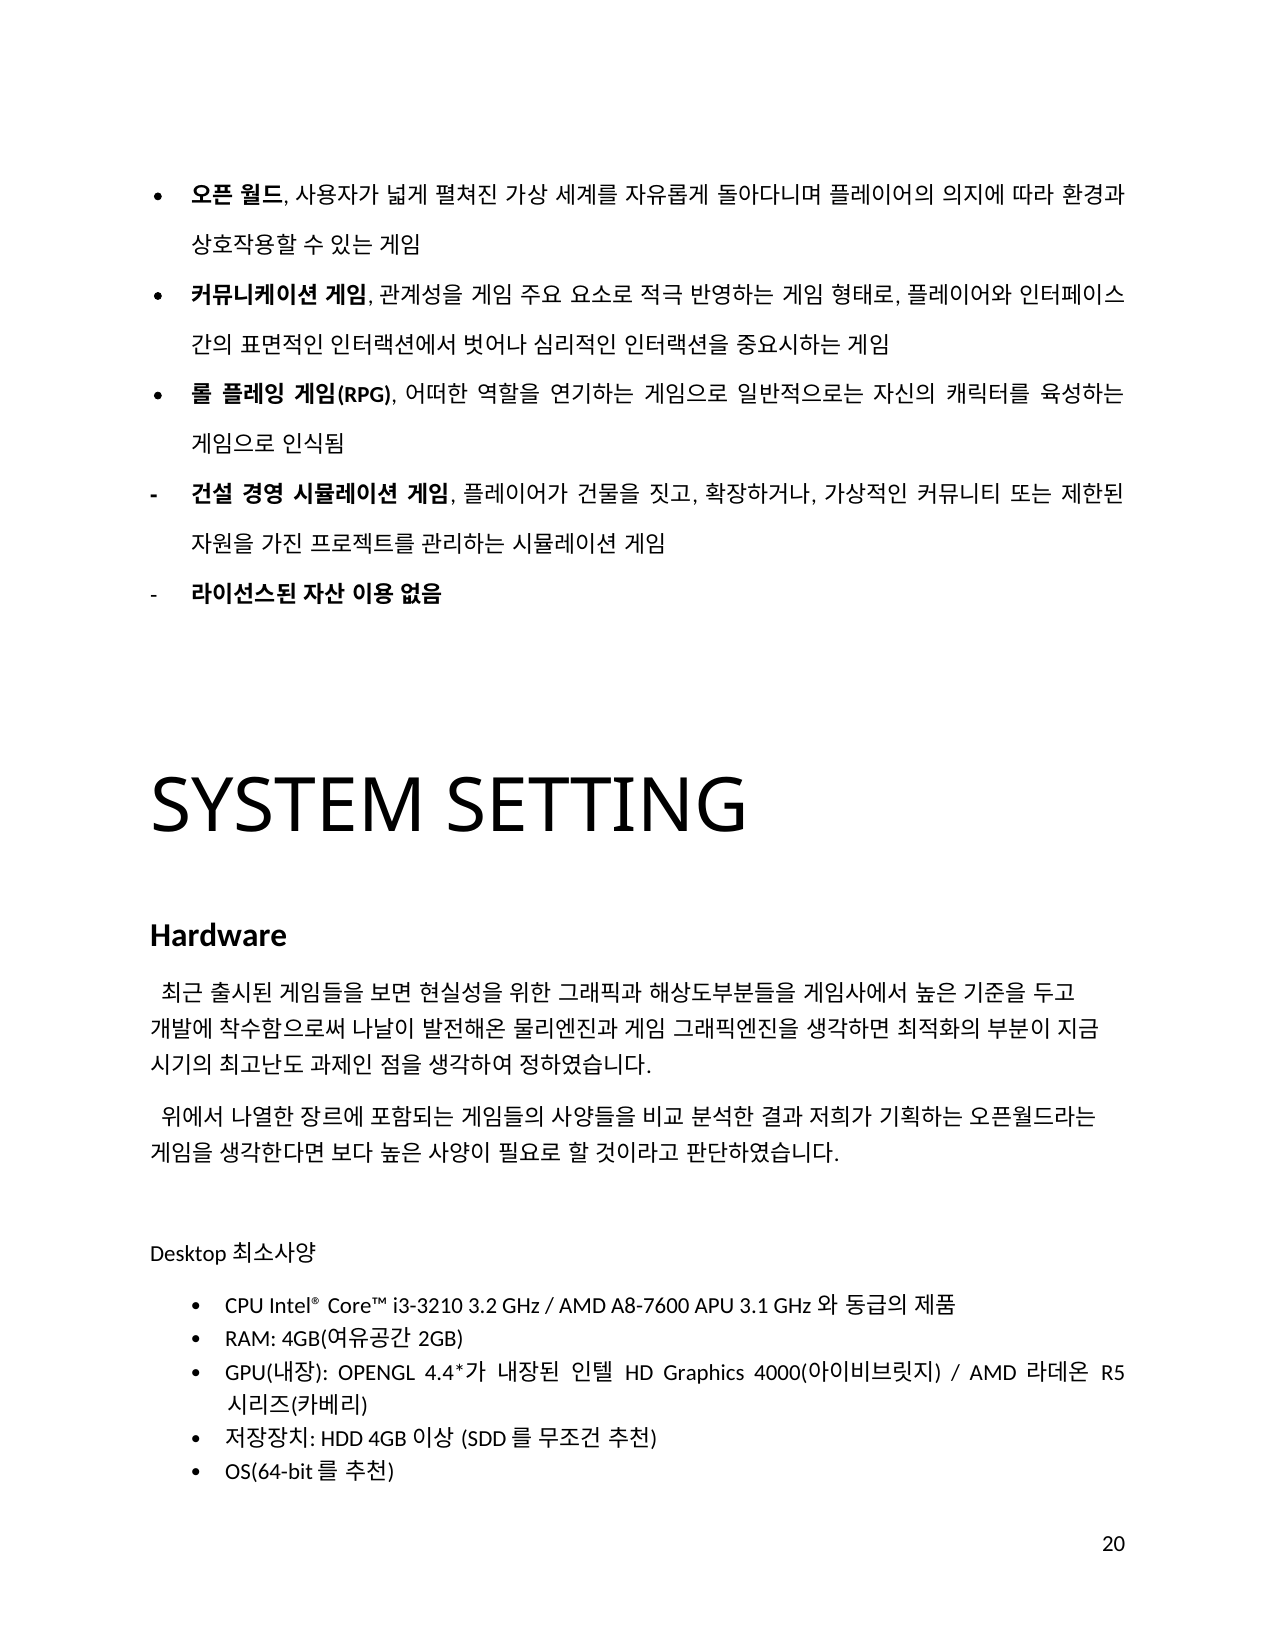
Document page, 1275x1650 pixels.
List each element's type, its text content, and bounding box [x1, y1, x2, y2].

list 저장장치: HDD 4GB 이상 (SDD를 무조건 추천) [192, 1420, 1125, 1453]
list RAM: 4GB(여유공간 2GB) [192, 1320, 1125, 1353]
text 위에서 나열한 장르에 포함되는 게임들의 사양들을 비교 분석한 결과 저희가 기획하는 오픈월드라는 게임을 생각한다면 보다 높은 사양이 필요로 할 것이라고 판단하였습니다. [150, 1099, 1125, 1168]
list 커뮤니케이션 게임, 관계성을 게임 주요 요소로 적극 반영하는 게임 형태로, 플레이어와 인터페이스 간의 표면적인 인터랙션에서 벗어나 심리적인 인터랙션을 중요시하는 게임 [154, 277, 1125, 360]
text SYSTEM SETTING [150, 752, 1125, 854]
text Desktop 최소사양 [150, 1234, 1125, 1268]
list 라이선스된 자산 이용 없음 [150, 576, 1125, 609]
list 롤 플레잉 게임(RPG), 어떠한 역할을 연기하는 게임으로 일반적으로는 자신의 캐릭터를 육성하는 게임으로 인식됨 [154, 376, 1125, 459]
text 최근 출시된 게임들을 보면 현실성을 위한 그래픽과 해상도부분들을 게임사에서 높은 기준을 두고 개발에 착수함으로써 나날이 발전해온 물리엔진과 게임 그래픽엔진을 생각하면 최적화의 부분이 지금 시기의 최고난도 과제인 점을 생각하여 정하였습니다. [150, 975, 1125, 1080]
list CPU Intel® Core™ i3-3210 3.2 GHz / AMD A8-7600 APU 3.1 GHz 와 동급의 제품 [192, 1287, 1125, 1320]
list 오픈 월드, 사용자가 넓게 펼쳐진 가상 세계를 자유롭게 돌아다니며 플레이어의 의지에 따라 환경과 상호작용할 수 있는 게임 [154, 177, 1125, 260]
list OS(64-bit를 추천) [192, 1453, 1125, 1486]
list 건설 경영 시뮬레이션 게임, 플레이어가 건물을 짓고, 확장하거나, 가상적인 커뮤니티 또는 제한된 자원을 가진 프로젝트를 관리하는 시뮬레이션 게임 [150, 476, 1125, 559]
text Hardware [150, 914, 1125, 955]
list GPU(내장): OPENGL 4.4*가 내장된 인텔 HD Graphics 4000(아이비브릿지) / AMD 라데온 R5 시리즈(카베리) [192, 1353, 1125, 1420]
